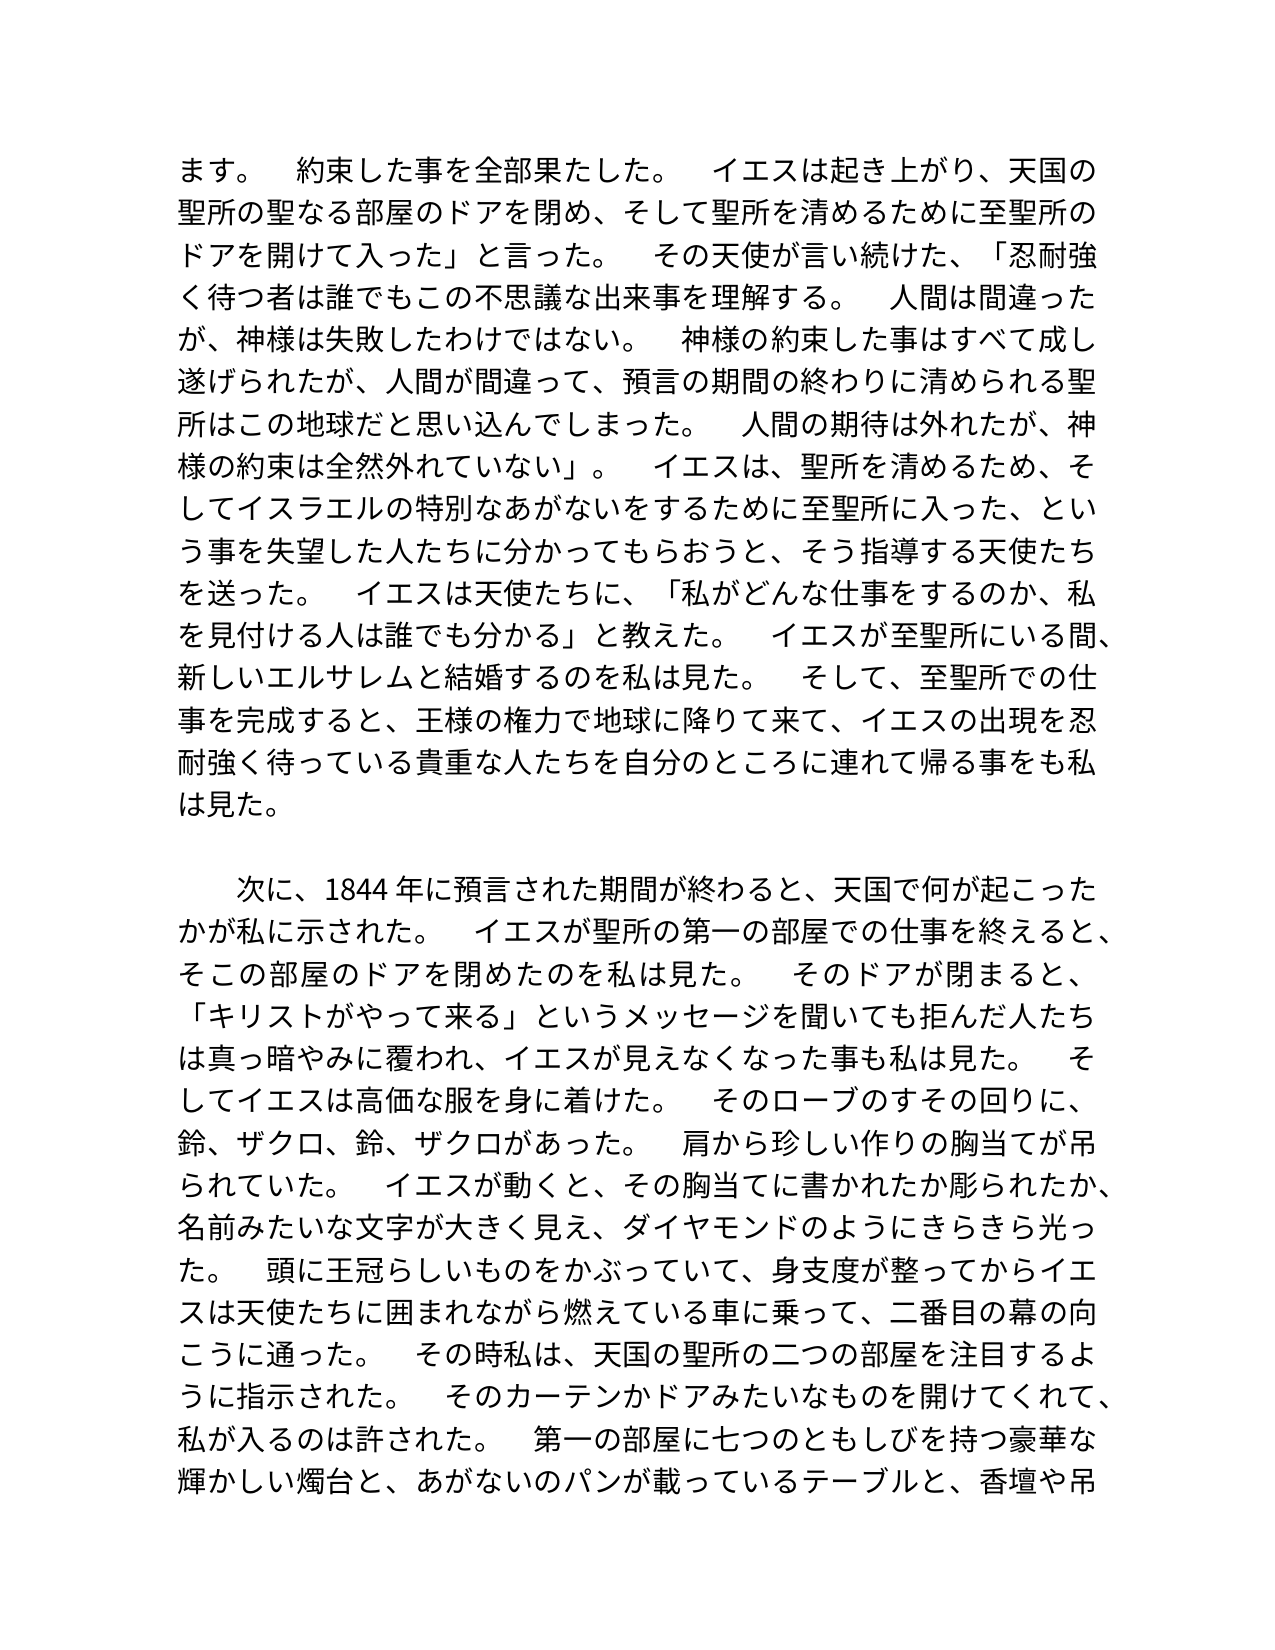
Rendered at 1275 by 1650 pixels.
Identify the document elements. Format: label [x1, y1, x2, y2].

text [177, 867, 1098, 1501]
text [177, 148, 1098, 824]
